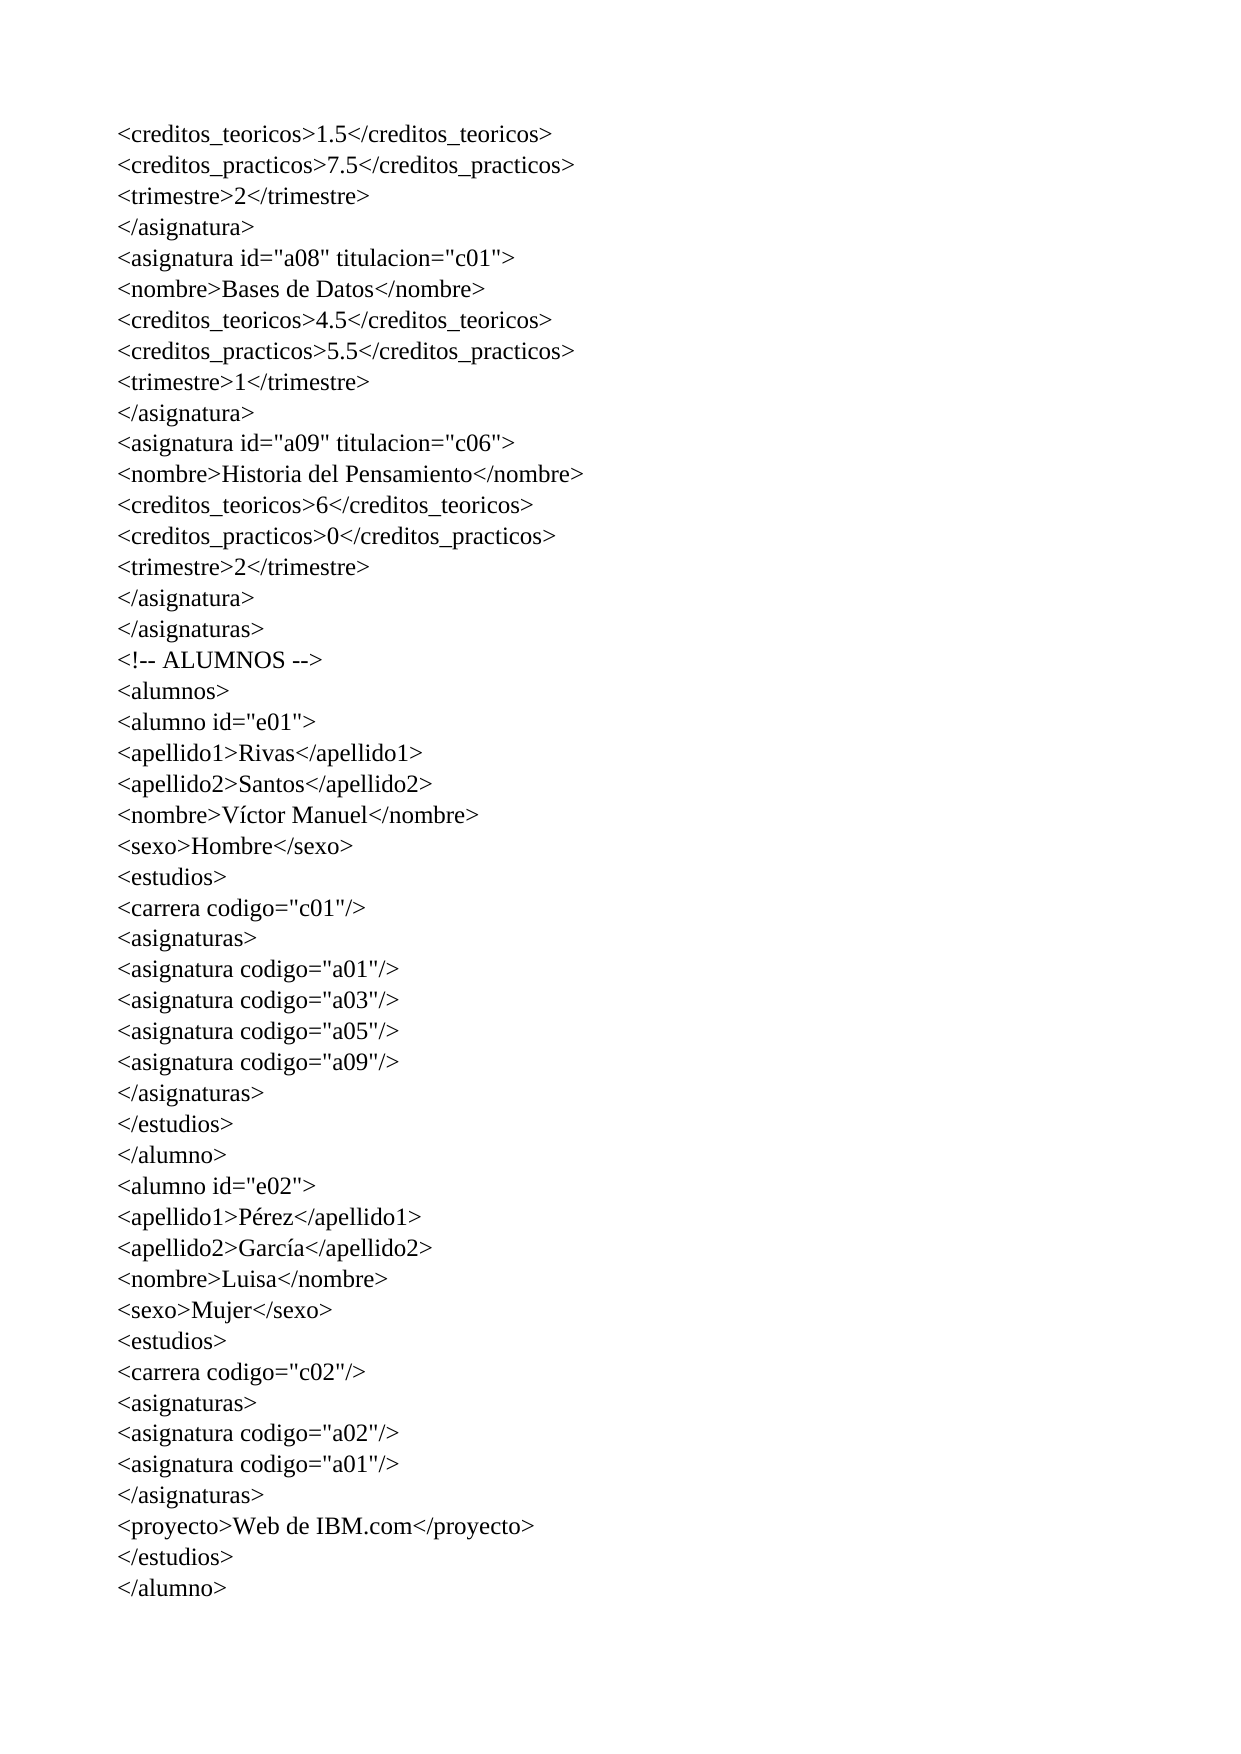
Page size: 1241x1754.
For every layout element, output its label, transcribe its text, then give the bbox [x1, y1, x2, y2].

text <nombre>Historia del Pensamiento</nombre> [117, 459, 974, 488]
text <nombre>Luisa</nombre> [117, 1264, 974, 1293]
text <alumno id="e01"> [117, 707, 974, 736]
text <nombre>Bases de Datos</nombre> [117, 274, 974, 303]
text </asignaturas> [117, 614, 974, 643]
text </alumno> [117, 1573, 974, 1602]
text </asignatura> [117, 583, 974, 612]
text </asignatura> [117, 212, 974, 241]
text <estudios> [117, 1326, 974, 1354]
text <proyecto>Web de IBM.com</proyecto> [117, 1511, 974, 1540]
text <asignatura codigo="a05"/> [117, 1016, 974, 1045]
text <creditos_practicos>7.5</creditos_practicos> [117, 150, 974, 179]
text <sexo>Hombre</sexo> [117, 831, 974, 859]
text </estudios> [117, 1542, 974, 1571]
text <asignaturas> [117, 923, 974, 952]
text <creditos_teoricos>1.5</creditos_teoricos> [117, 119, 974, 148]
text <alumnos> [117, 676, 974, 705]
text <asignatura codigo="a01"/> [117, 954, 974, 983]
text </asignaturas> [117, 1078, 974, 1107]
text <alumno id="e02"> [117, 1171, 974, 1200]
text </estudios> [117, 1109, 974, 1138]
text <asignatura codigo="a01"/> [117, 1449, 974, 1478]
text <apellido1>Pérez</apellido1> [117, 1202, 974, 1231]
text </asignatura> [117, 398, 974, 426]
text <apellido2>Santos</apellido2> [117, 769, 974, 798]
text <carrera codigo="c01"/> [117, 893, 974, 921]
text <apellido2>García</apellido2> [117, 1233, 974, 1262]
text <creditos_practicos>0</creditos_practicos> [117, 521, 974, 550]
text <apellido1>Rivas</apellido1> [117, 738, 974, 767]
text <creditos_teoricos>4.5</creditos_teoricos> [117, 305, 974, 333]
text </asignaturas> [117, 1480, 974, 1509]
text <trimestre>2</trimestre> [117, 181, 974, 210]
text <nombre>Víctor Manuel</nombre> [117, 800, 974, 828]
text <trimestre>1</trimestre> [117, 367, 974, 395]
text <asignatura id="a08" titulacion="c01"> [117, 243, 974, 272]
text <creditos_practicos>5.5</creditos_practicos> [117, 336, 974, 364]
text <trimestre>2</trimestre> [117, 552, 974, 581]
text <asignaturas> [117, 1388, 974, 1416]
text </alumno> [117, 1140, 974, 1169]
text <asignatura codigo="a02"/> [117, 1418, 974, 1447]
text <!-- ALUMNOS --> [117, 645, 974, 674]
text <asignatura id="a09" titulacion="c06"> [117, 428, 974, 457]
text <asignatura codigo="a09"/> [117, 1047, 974, 1076]
text <creditos_teoricos>6</creditos_teoricos> [117, 490, 974, 519]
text <carrera codigo="c02"/> [117, 1357, 974, 1385]
text <asignatura codigo="a03"/> [117, 985, 974, 1014]
text <estudios> [117, 862, 974, 890]
text <sexo>Mujer</sexo> [117, 1295, 974, 1323]
